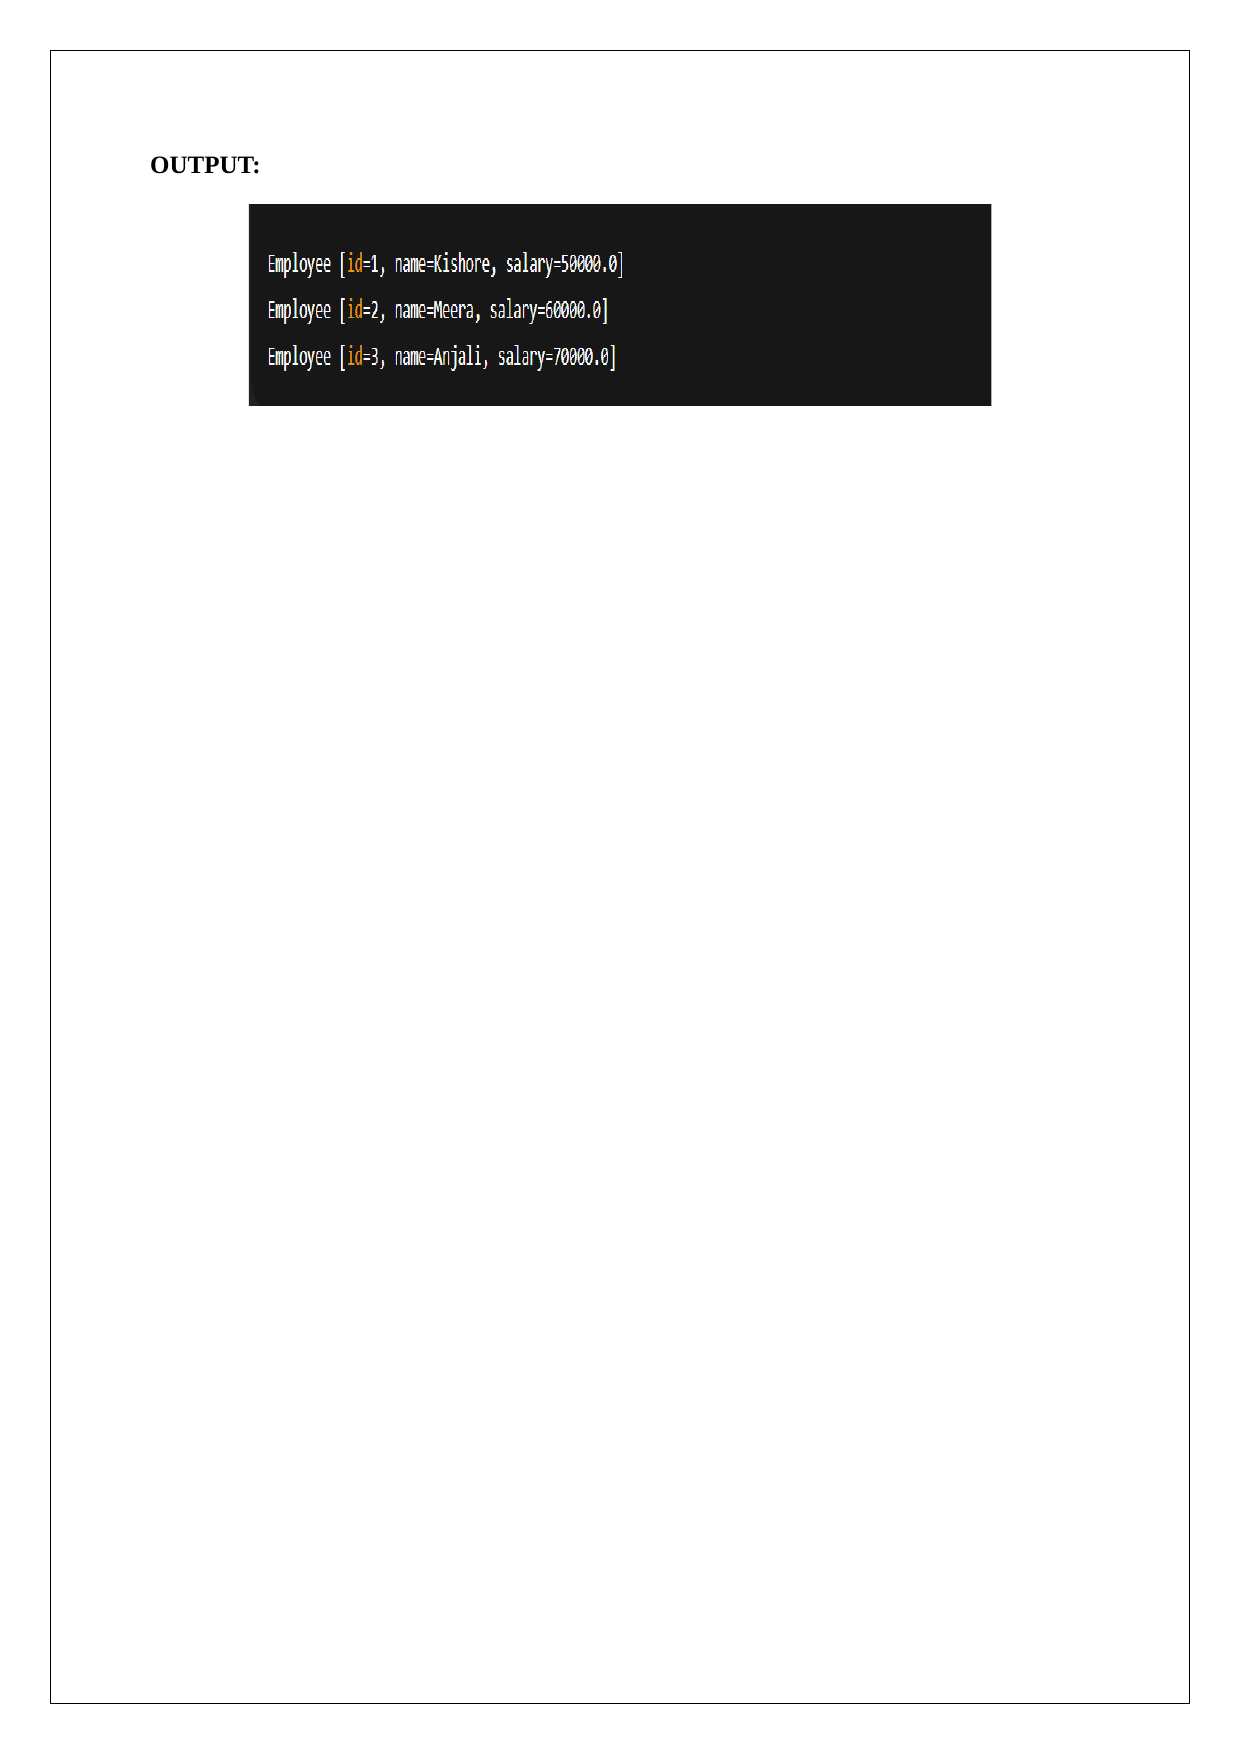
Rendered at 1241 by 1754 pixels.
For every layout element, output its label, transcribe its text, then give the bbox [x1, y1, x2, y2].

text OUTPUT: [150, 150, 1090, 179]
picture [248, 204, 992, 406]
